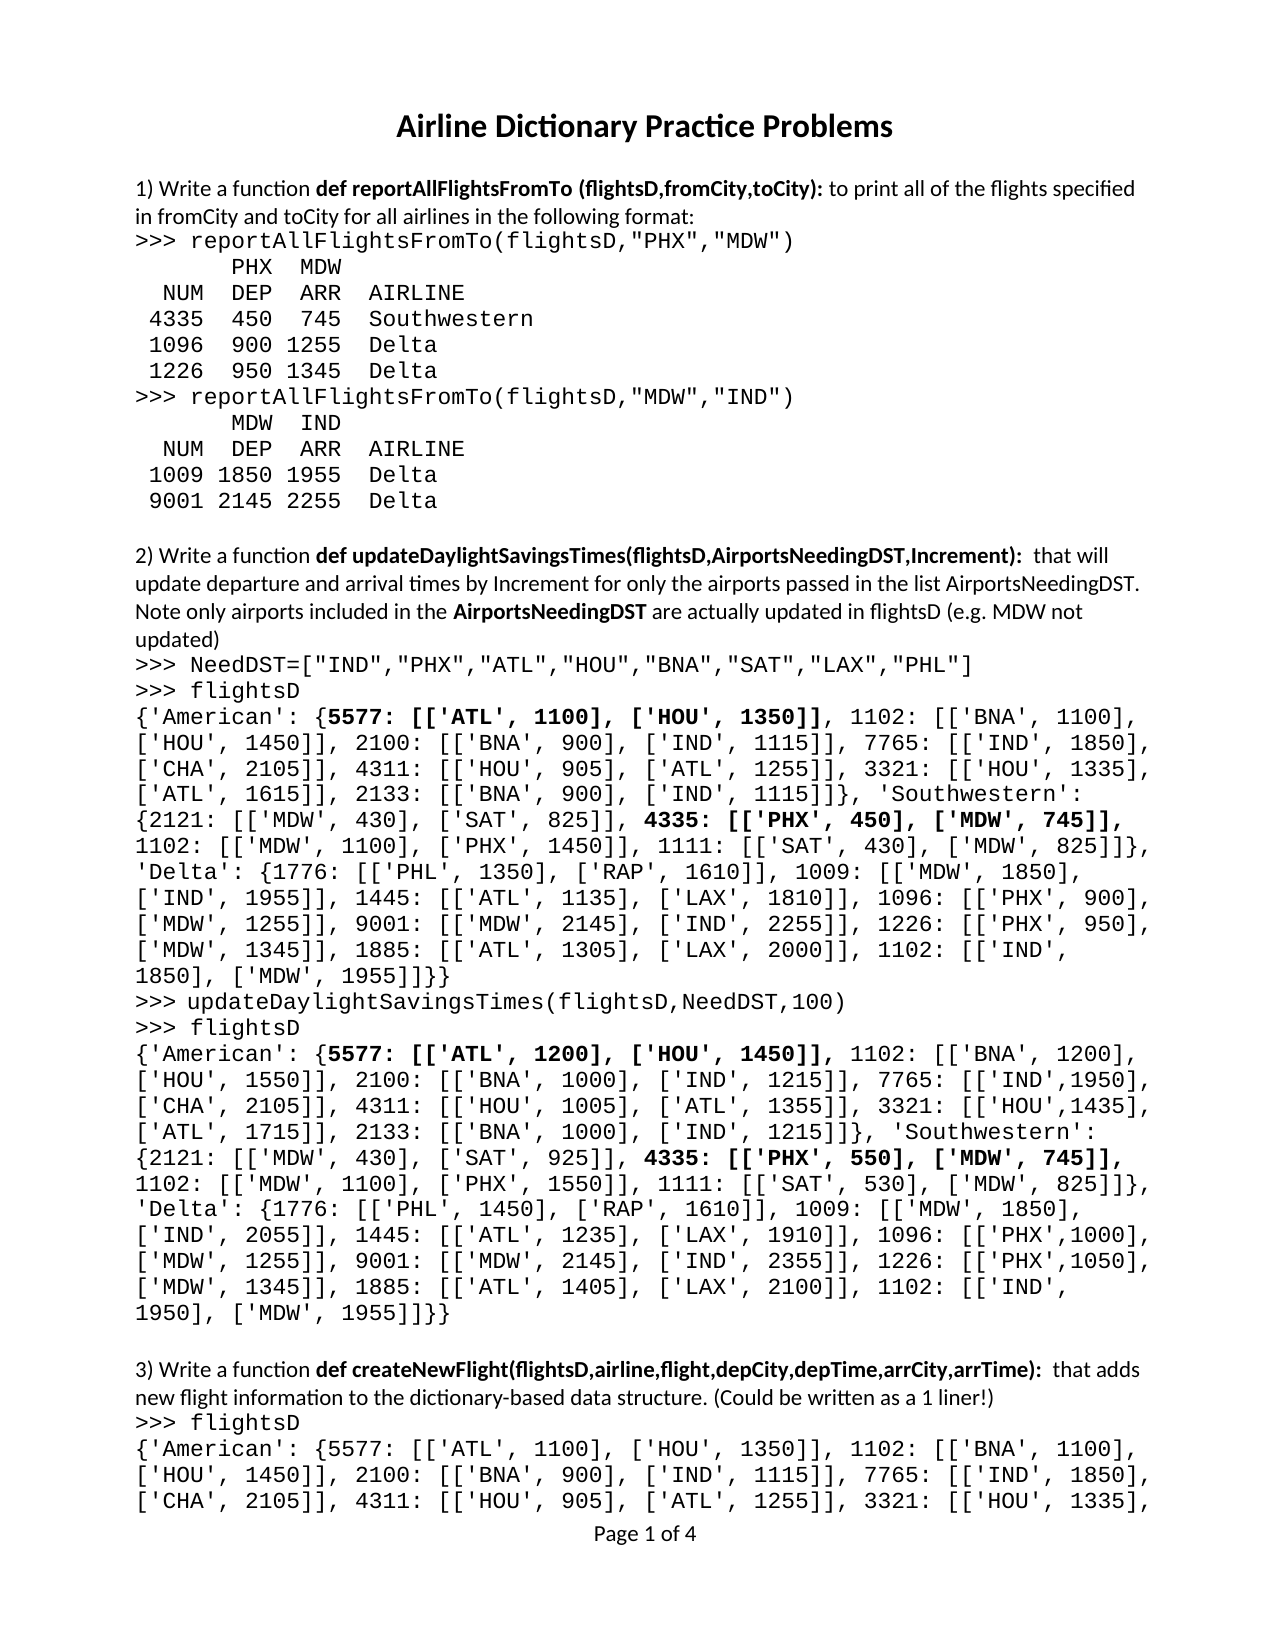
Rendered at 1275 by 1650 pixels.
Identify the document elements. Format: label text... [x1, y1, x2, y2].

text MDW [135, 256, 1155, 282]
text 3) Write a function def createNewFlight(flightsD,airline,flight,depCity,depTime,arrCity,arrTime): that adds new flight information to the dictionary-based data structure. (Could be written as a 1 liner!) [135, 1356, 1155, 1412]
text >>> flightsD [135, 1016, 1155, 1042]
text 1) Write a function def reportAllFlightsFromTo (flightsD,fromCity,toCity): to print all of the flights specified in fromCity and toCity for all airlines in the following format: [135, 174, 1155, 230]
text >>> NeedDST=["","","","HOU","BNA","","LAX","PHL"] [135, 653, 1155, 679]
text 2) Write a function def updateDaylightSavingsTimes(flightsD,AirportsNeedingDST,Increment): that will update departure and arrival times by Increment for only the airports passed in the list AirportsNeedingDST. Note only airports included in the AirportsNeedingDST are actually updated in flightsD (e.g. MDW not updated) [135, 541, 1155, 653]
text >>> flightsD [135, 679, 1155, 705]
text >>> updateDaylightSavingsTimes(flightsD,NeedDST,100) [135, 990, 1155, 1016]
text >>> flightsD [135, 1412, 1155, 1437]
text {'American': {5577: [['', 1200], ['HOU', 1450]], 1102: [['BNA', 1200], ['HOU', 1550]], 2100: [['BNA', 1000], ['', 1215]], 7765: [['',1950], ['CHA', 2105]], 4311: [['HOU', 1005], ['', 1355]], 3321: [['HOU',1435], ['', 1715]], 2133: [['BNA', 1000], ['', 1215]]}, 'Southwestern': {2121: [['MDW', 430], ['', 925]], 4335: [['', 550], ['MDW', 745]], 1102: [['MDW', 1100], ['', 1550]], 1111: [['', 530], ['MDW', 825]]}, 'Delta': {1776: [['PHL', 1450], ['RAP', 1610]], 1009: [['MDW', 1850], ['', 2055]], 1445: [['', 1235], ['LAX', 1910]], 1096: [['',1000], ['MDW', 1255]], 9001: [['MDW', 2145], ['', 2355]], 1226: [['',1050], ['MDW', 1345]], 1885: [['', 1405], ['LAX', 2100]], 1102: [['', 1950], ['MDW', 1955]]}} [135, 1042, 1155, 1327]
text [135, 1437, 1155, 1515]
text NUM DEP ARR AIRLINE [135, 282, 1155, 308]
text 1096 900 1255 Delta [135, 333, 1155, 359]
text 1226 950 1345 Delta [135, 359, 1155, 385]
text 9001 2145 2255 Delta [135, 489, 1155, 515]
text MDW [135, 411, 1155, 437]
text >>> reportAllFlightsFromTo(flightsD,"","MDW") [135, 230, 1155, 256]
text Airline Dictionary Practice Problems [135, 105, 1155, 146]
text >>> reportAllFlightsFromTo(flightsD,"MDW","") [135, 385, 1155, 411]
text NUM DEP ARR AIRLINE [135, 437, 1155, 463]
text 1009 1850 1955 Delta [135, 463, 1155, 489]
text 4335 450 745 Southwestern [135, 308, 1155, 333]
